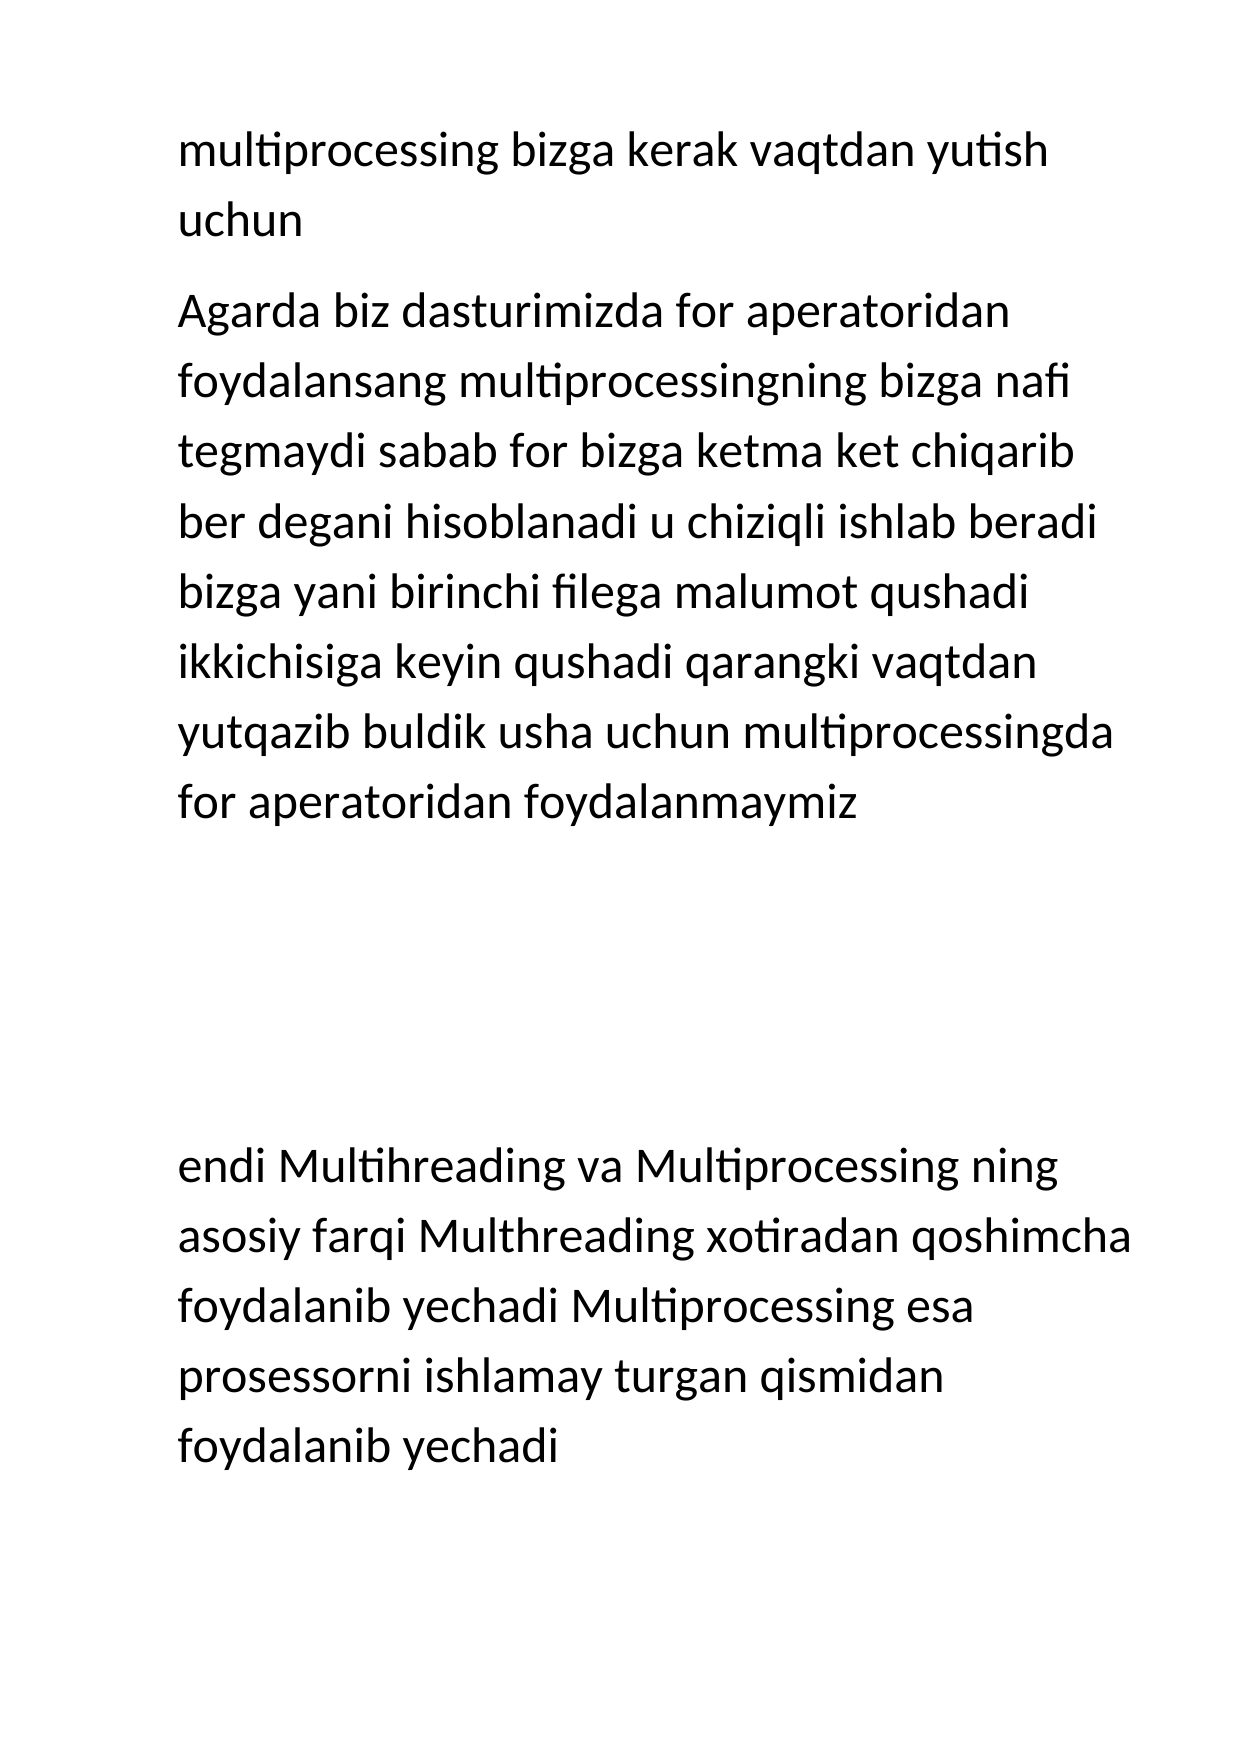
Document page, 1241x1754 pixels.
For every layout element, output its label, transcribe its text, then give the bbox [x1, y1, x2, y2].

text endi Multihreading va Multiprocessing ning asosiy farqi Multhreading xotiradan qoshimcha foydalanib yechadi Multiprocessing esa prosessorni ishlamay turgan qismidan foydalanib yechadi [177, 1134, 1152, 1475]
text Agarda biz dasturimizda for aperatoridan foydalansang multiprocessingning bizga nafi tegmaydi sabab for bizga ketma ket chiqarib ber degani hisoblanadi u chiziqli ishlab beradi bizga yani birinchi filega malumot qushadi ikkichisiga keyin qushadi qarangki vaqtdan yutqazib buldik usha uchun multiprocessingda for aperatoridan foydalanmaymiz [177, 279, 1152, 831]
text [177, 118, 1152, 249]
